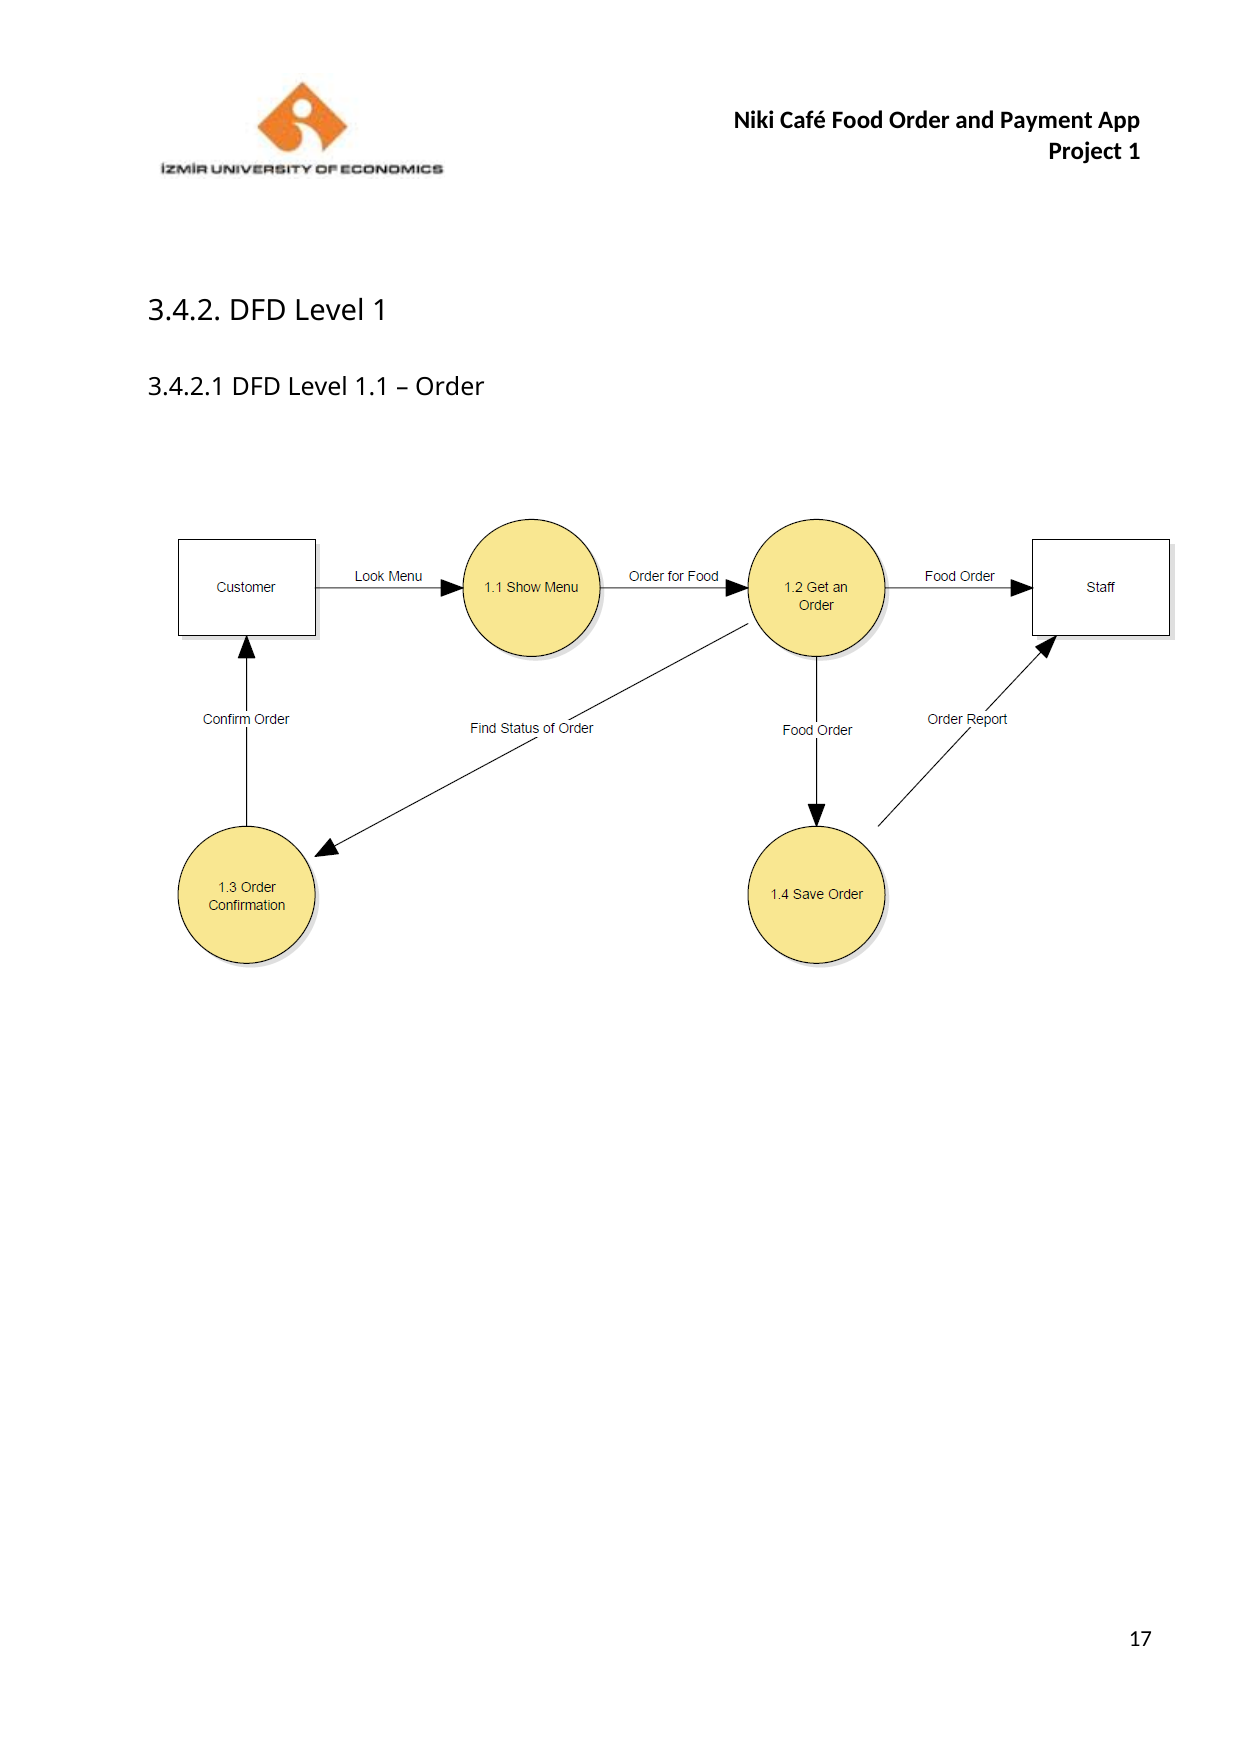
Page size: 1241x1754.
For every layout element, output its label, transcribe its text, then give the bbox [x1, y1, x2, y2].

picture [158, 73, 446, 179]
text 3.4.2.1 DFD Level 1.1 – Order [148, 368, 1152, 402]
text 3.4.2. DFD Level 1 [148, 289, 1152, 328]
picture [147, 504, 1202, 999]
